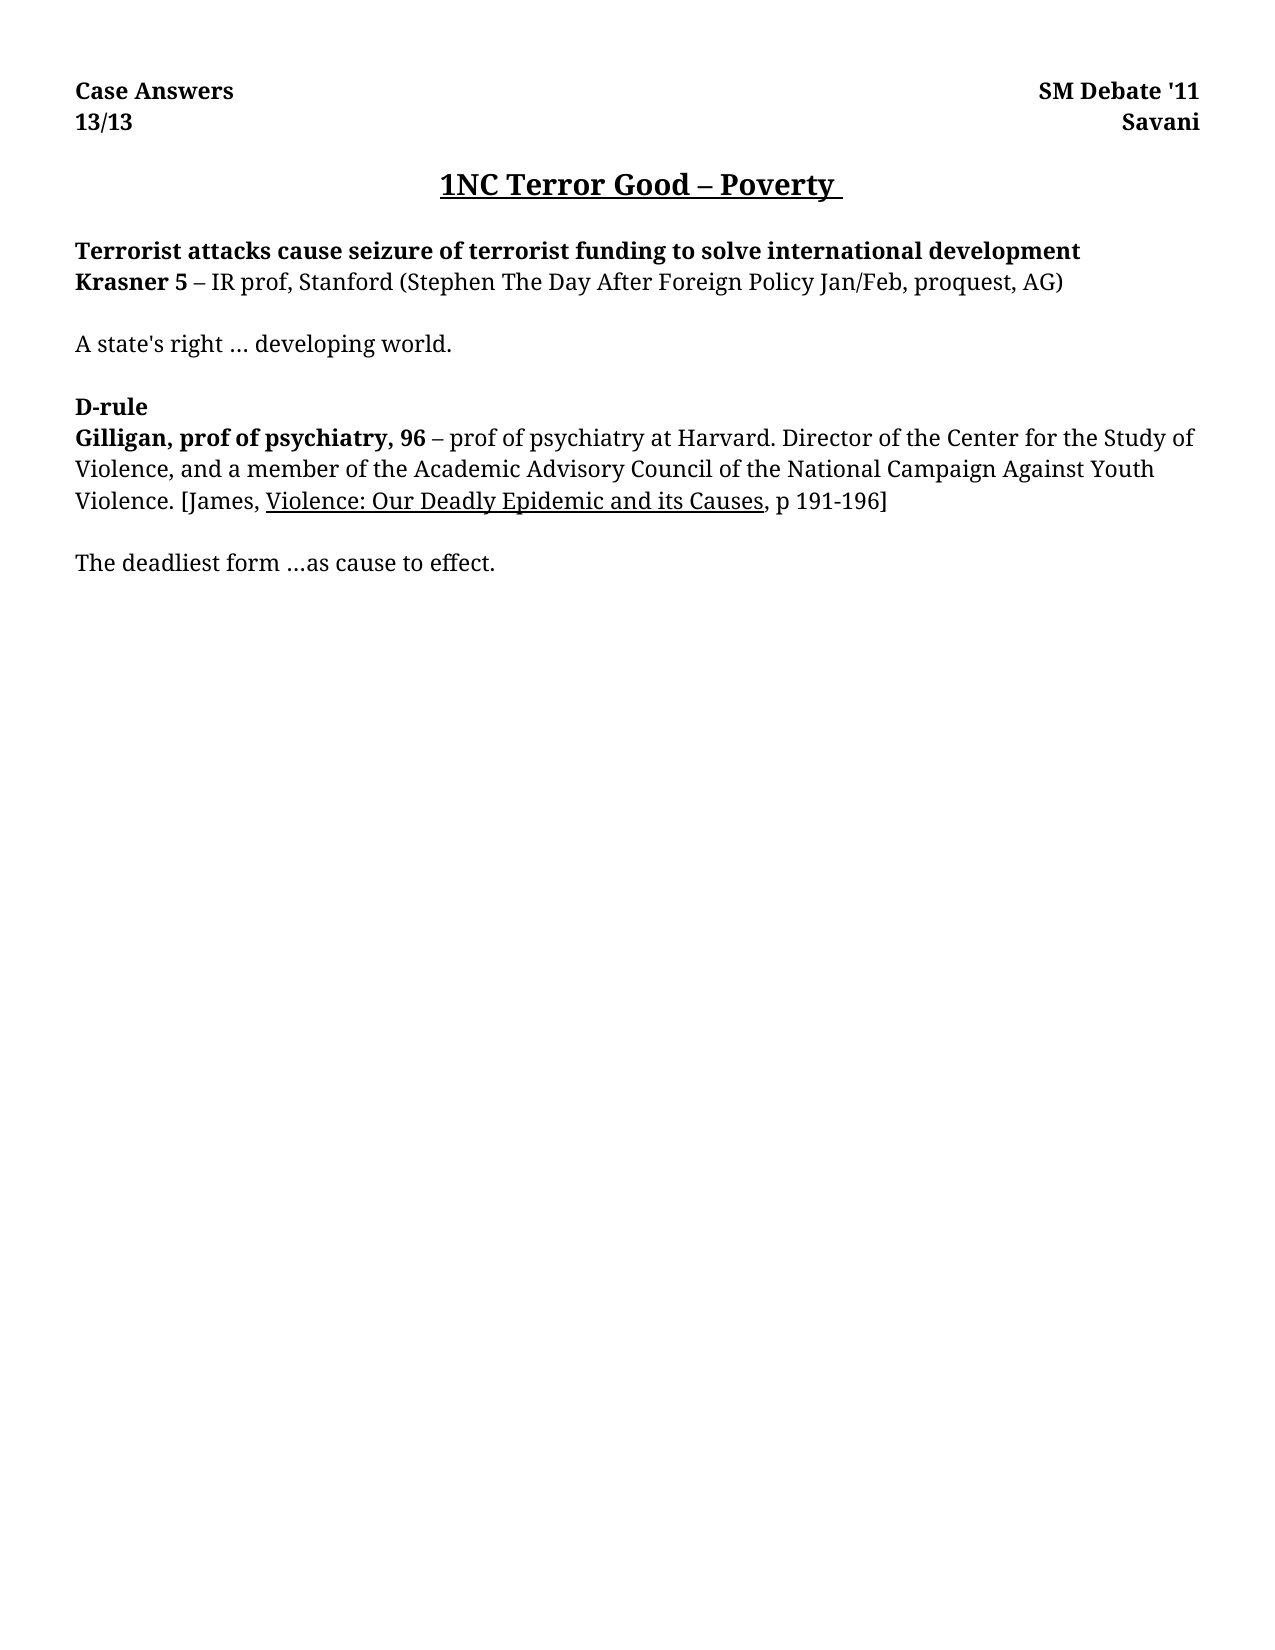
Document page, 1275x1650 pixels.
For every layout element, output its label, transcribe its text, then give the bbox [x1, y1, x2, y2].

text Terrorist attacks cause seizure of terrorist funding to solve international development Krasner 5 – IR prof, Stanford (Stephen The Day After Foreign Policy Jan/Feb, proquest, AG) [75, 235, 1200, 297]
text The deadliest form …as cause to effect. [75, 547, 1200, 578]
text A state's right … developing world. [75, 328, 1200, 360]
subtitle 1NC Terror Good – Poverty [75, 164, 1200, 203]
text D-rule [75, 391, 1200, 422]
text Gilligan, prof of psychiatry, 96 – prof of psychiatry at Harvard. Director of the Center for the Study of Violence, and a member of the Academic Advisory Council of the National Campaign Against Youth Violence. [James, Violence: Our Deadly Epidemic and its Causes, p 191-196] [75, 422, 1200, 516]
